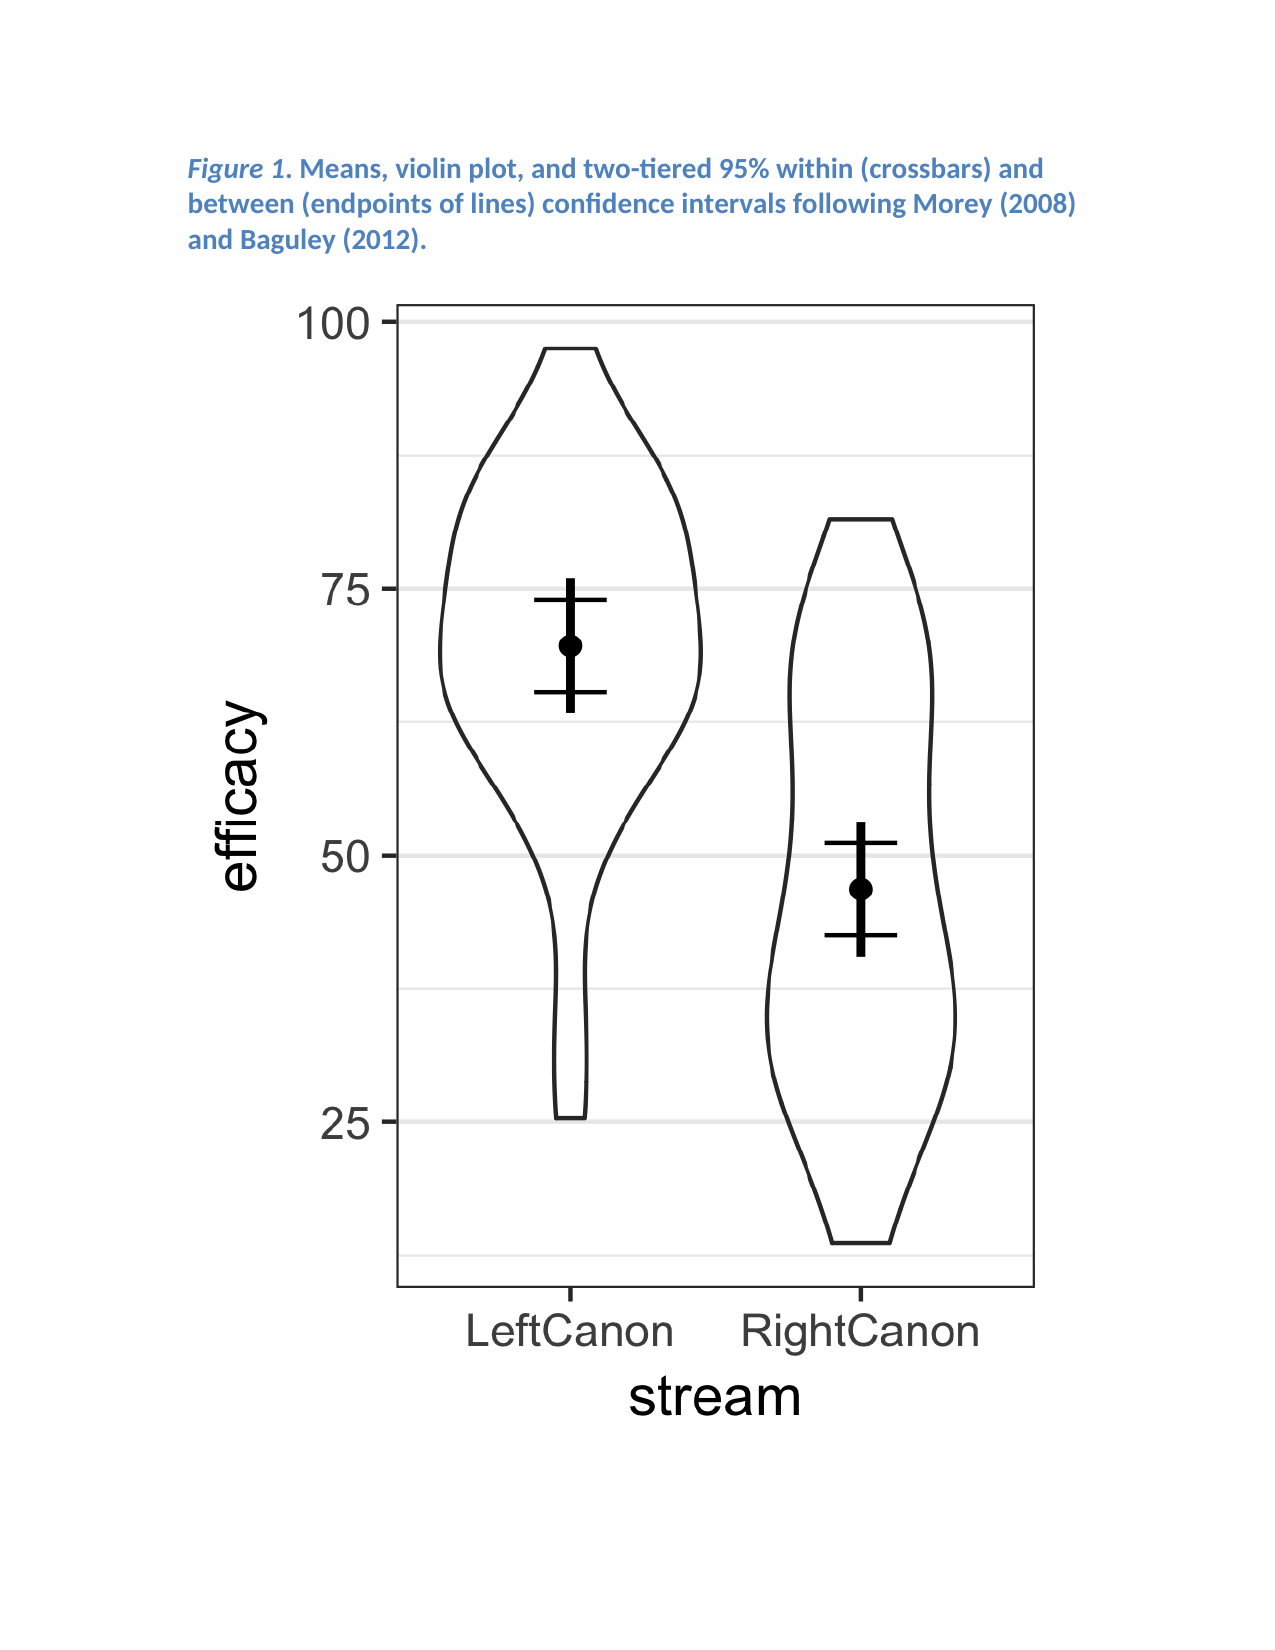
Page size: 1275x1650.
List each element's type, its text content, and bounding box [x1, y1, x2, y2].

subtitle Figure 1. Means, violin plot, and two-tiered 95% within (crossbars) and between (endpoints of lines) confidence intervals following Morey (2008) and Baguley (2012). [187, 150, 1087, 257]
picture [187, 275, 1063, 1443]
